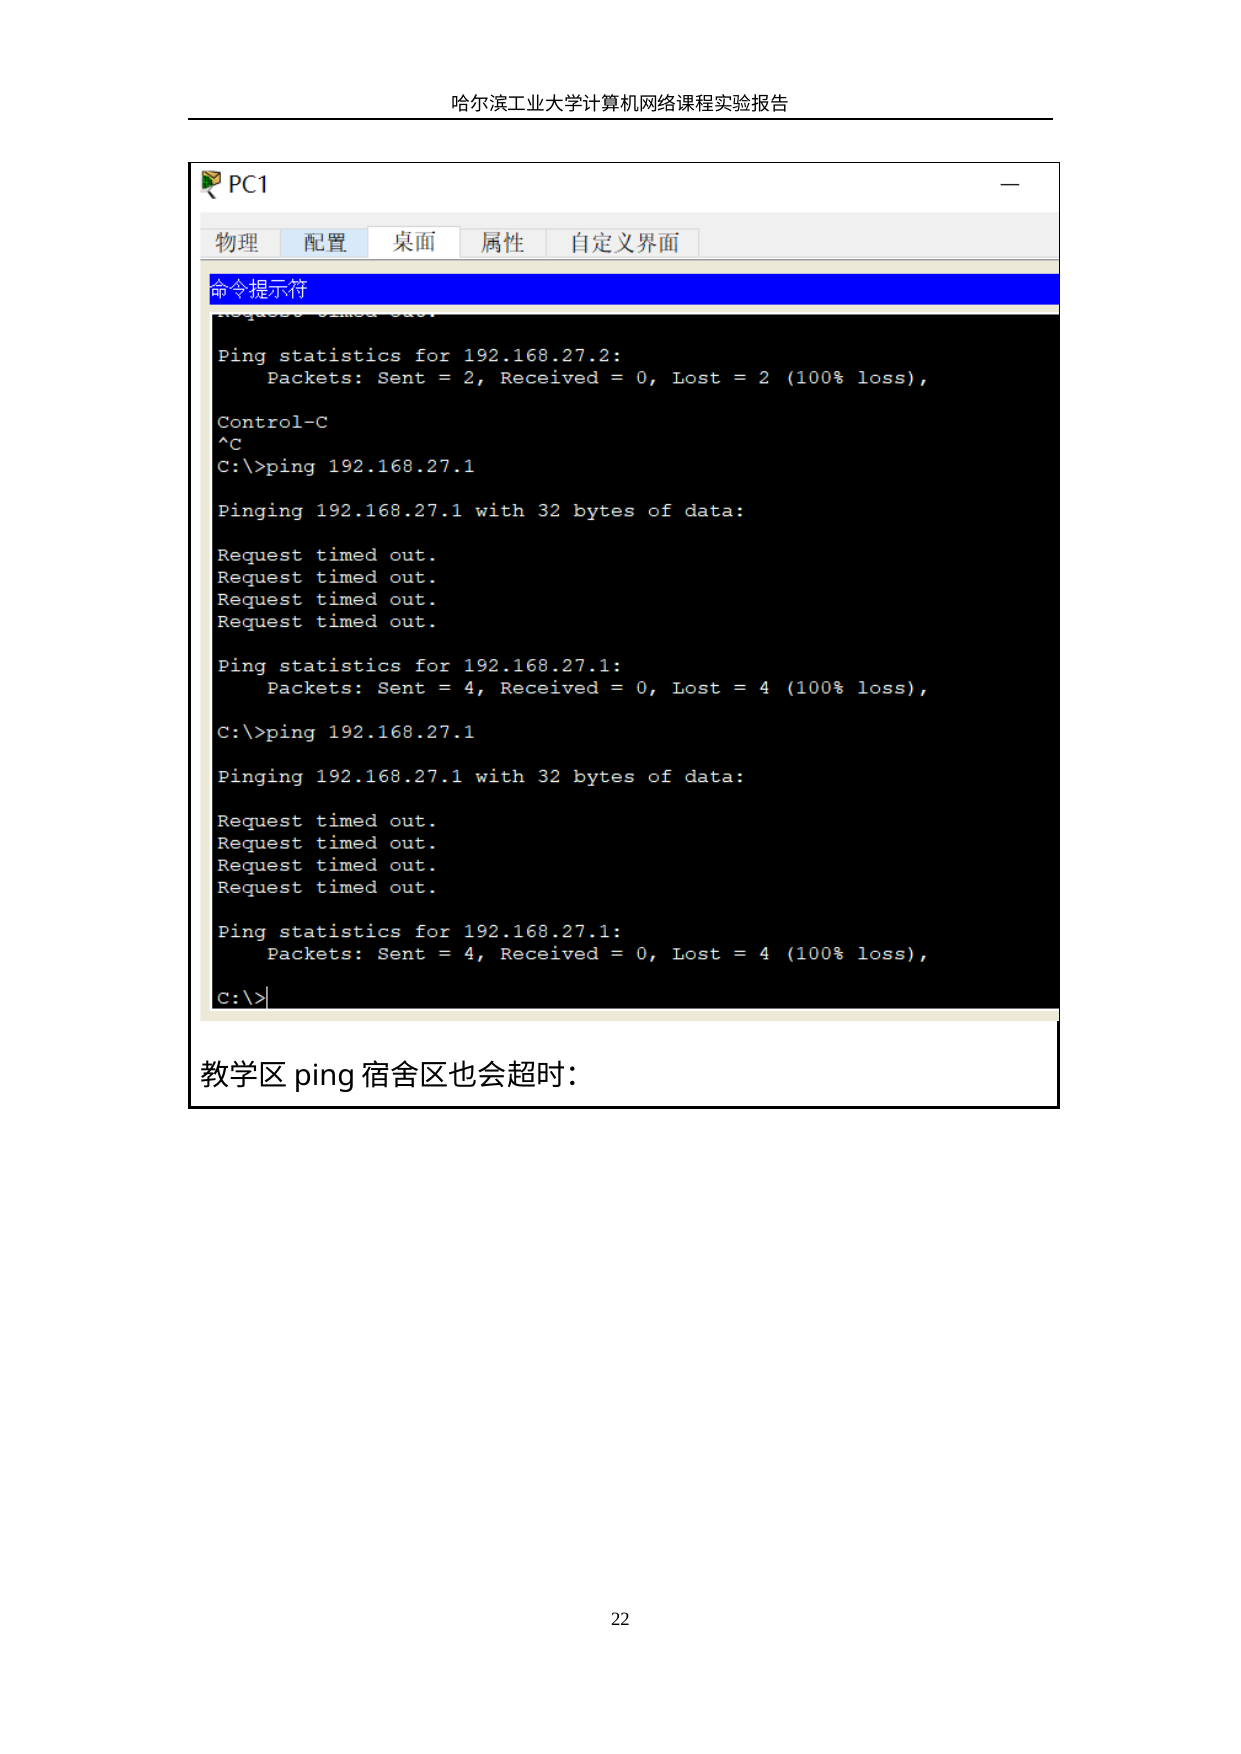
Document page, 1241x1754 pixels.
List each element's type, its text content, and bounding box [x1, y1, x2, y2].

picture [200, 163, 1059, 1021]
table_cell 实验整体网络拓扑结构如下图 一.实验内容1：终端设备参数配置、接入层设备配置、汇聚层设备配置、核心层设备配置。 1. 检视各区之间的连通性测试（利用ping命令实时测试，配合simulation动态演示） 这里以教学区主机PC2与服务器区服务器0通讯为例 这是在第二个数据报从PC2发送到服务器0的过程中的截图，可以看到①教学区和服务器区可以传递信息②在simulation模拟中，事件列表过滤器设置为ICMP③可以手动或自动播放转发过程。 其他区域连通性如下： 服务器区和办公区： 服务器区和教学区： 注意到第一次通信会丢包，随后正常。 服务器区和宿舍区： 办公区和教学区： 2.展示说明核心层路由表，注意红圈处应为22，表示自教学区发送给核心层的数据报。 3. 解释交换机接口选择采用trunk，还是acess模式的理由。 例如宿舍区的多层交换机的FastEthernet0/2采用trunk，由于该接口会传递来自不同vlan的数据报，所以选择trunk。 教学区下的交换机2传递的数据报都来自同一vlan，所以选用Access。 4.选择宿舍区某一vlan进行终端设备添加，并完成终端和交换机配置 ①在终端设备中选择一台PC机添加，并使用自动选择电缆连接 ②配置PC11终端IP：192.168.24.2，子网掩码：255.255.255.0，默认网关：192.168.24.254 ③配置交换机—宿舍区1，将FastEthernet0/4的端口的vlan设置为vlan11 ④测试PC11的连通性：向服务器0通信 连通成功！ 二. 实验内容2：宿舍区与办公区、教学区隔离，即宿舍区的设备只能访问服务器区的资源；其他区域的设备可以互相访问。 1. 展示说明宿舍区汇聚层交换机路由表 2. 展示宿舍区隔离限制 办公区ping宿舍区会超时 教学区ping宿舍区也会超时： 宿舍区ping办公区或教学区会显示目的主机无法到达： 三. 实验内容3：配置无线局域网，包括无线路由和笔记本的设置 1. 笔记本对服务器区的连通性测试 以笔记本电脑1向服务器0通信为例 2.展示添加一台笔记本，完成相关配置。 ①在终端中选择一台笔记本电脑，不需要将其使用电缆连接 ②关闭电源；在物理设备视图界面将有限网卡移走；在左侧选择WPC300N无线网卡移动到空缺的位置；打开电源 ③在桌面中选择PC无线，在connect选项卡中选择无线网络default，点击connect连接 ④测试连通性：笔记本电脑2向服务器0通信 [191, 163, 1057, 1106]
